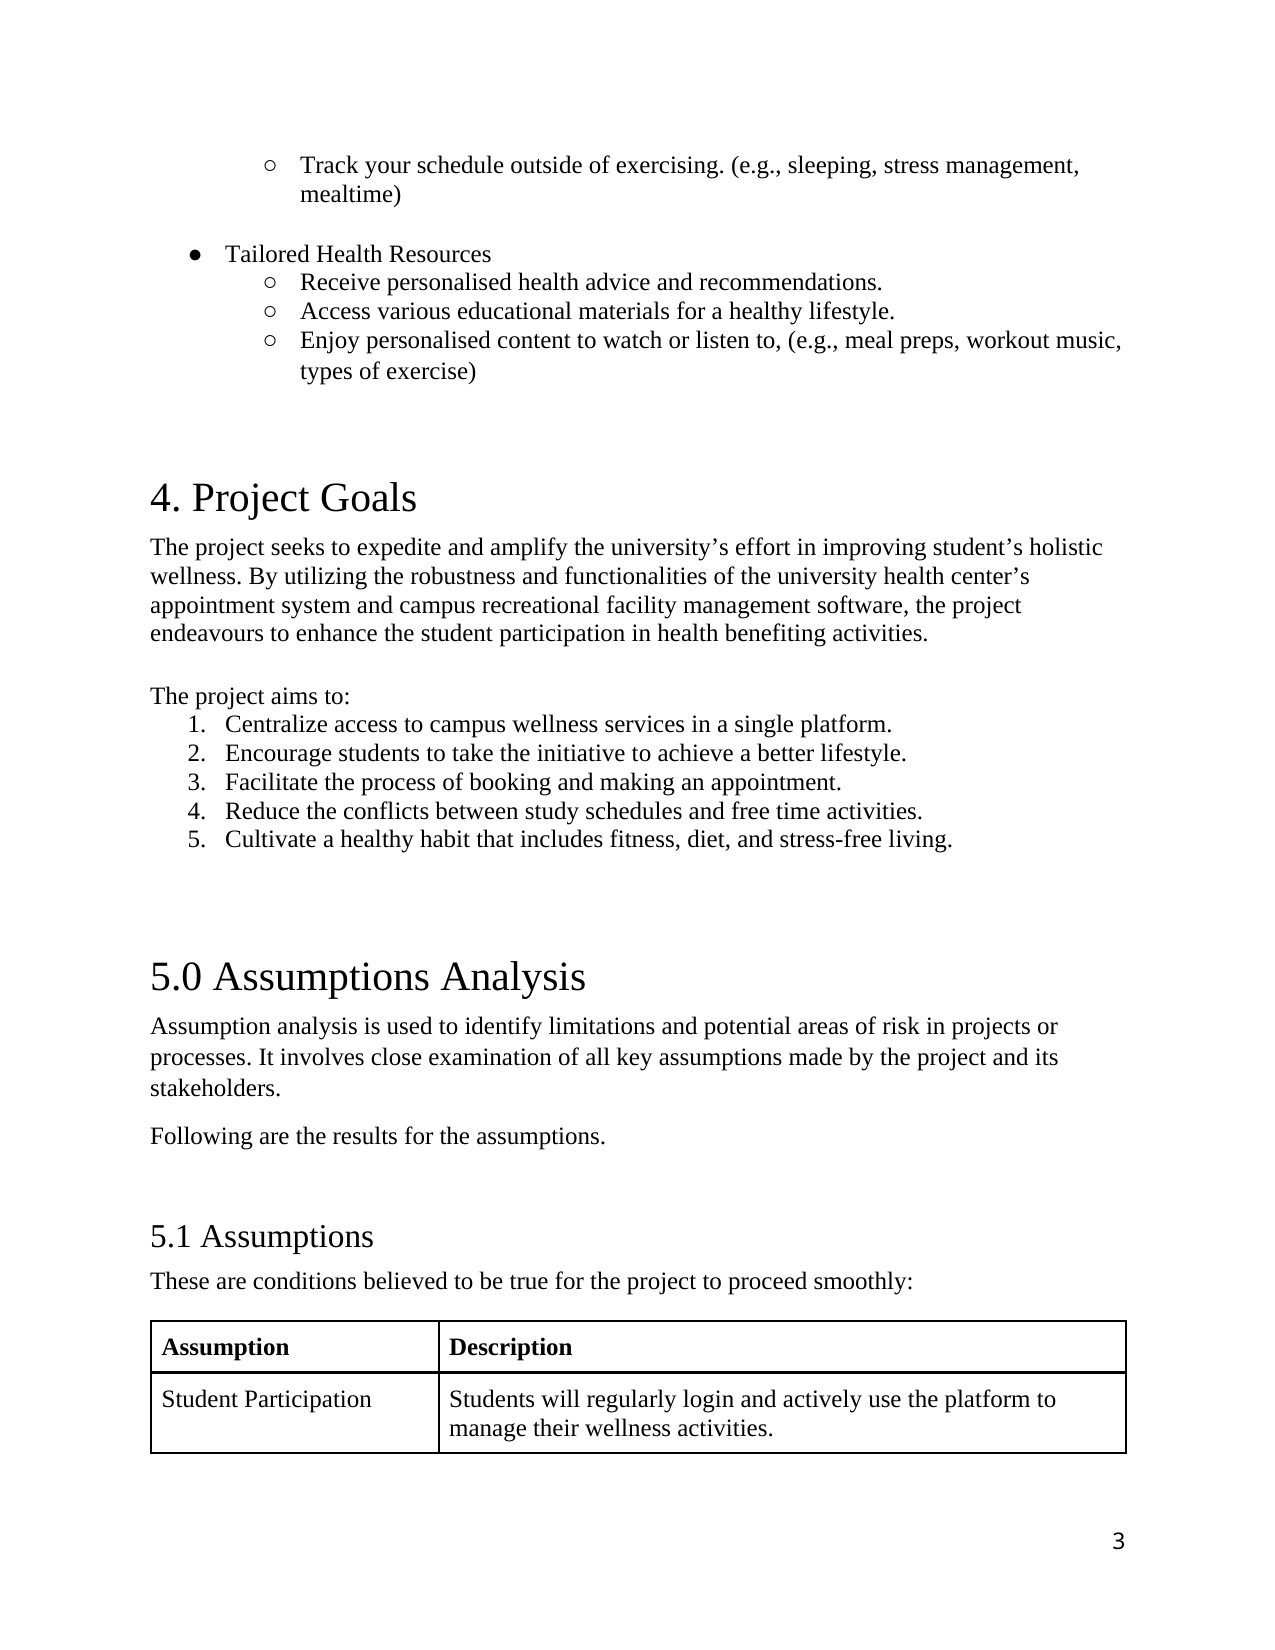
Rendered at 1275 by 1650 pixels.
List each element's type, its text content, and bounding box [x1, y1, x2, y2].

list Cultivate a healthy habit that includes fitness, diet, and stress-free living. [187, 824, 1125, 853]
list Receive personalised health advice and recommendations. [262, 267, 1125, 296]
list Enjoy personalised content to watch or listen to, (e.g., meal preps, workout music, types of exercise) [262, 325, 1125, 385]
list Facilitate the process of booking and making an appointment. [187, 767, 1125, 796]
list Access various educational materials for a healthy lifestyle. [262, 296, 1125, 325]
list Centralize access to campus wellness services in a single platform. [187, 709, 1125, 738]
subtitle 5.1 Assumptions [150, 1216, 1125, 1255]
list Tailored Health Resources [187, 239, 1125, 267]
subtitle 4. Project Goals [150, 472, 1125, 520]
text The project seeks to expedite and amplify the university’s effort in improving student’s holistic wellness. By utilizing the robustness and functionalities of the university health center’s appointment system and campus recreational facility management software, the project endeavours to enhance the student participation in health benefiting activities. [150, 532, 1125, 647]
list Encourage students to take the initiative to achieve a better lifestyle. [187, 738, 1125, 767]
subtitle 5.0 Assumptions Analysis [150, 951, 1125, 999]
text The project aims to: [150, 681, 1125, 709]
list Reduce the conflicts between study schedules and free time activities. [187, 796, 1125, 824]
list Track your schedule outside of exercising. (e.g., sleeping, stress management, mealtime) [262, 150, 1125, 239]
text Assumption analysis is used to identify limitations and potential areas of risk in projects or processes. It involves close examination of all key assumptions made by the project and its stakeholders. [150, 1011, 1125, 1102]
text Following are the results for the assumptions. [150, 1121, 1125, 1150]
text These are conditions believed to be true for the project to proceed smoothly: [150, 1266, 1125, 1295]
